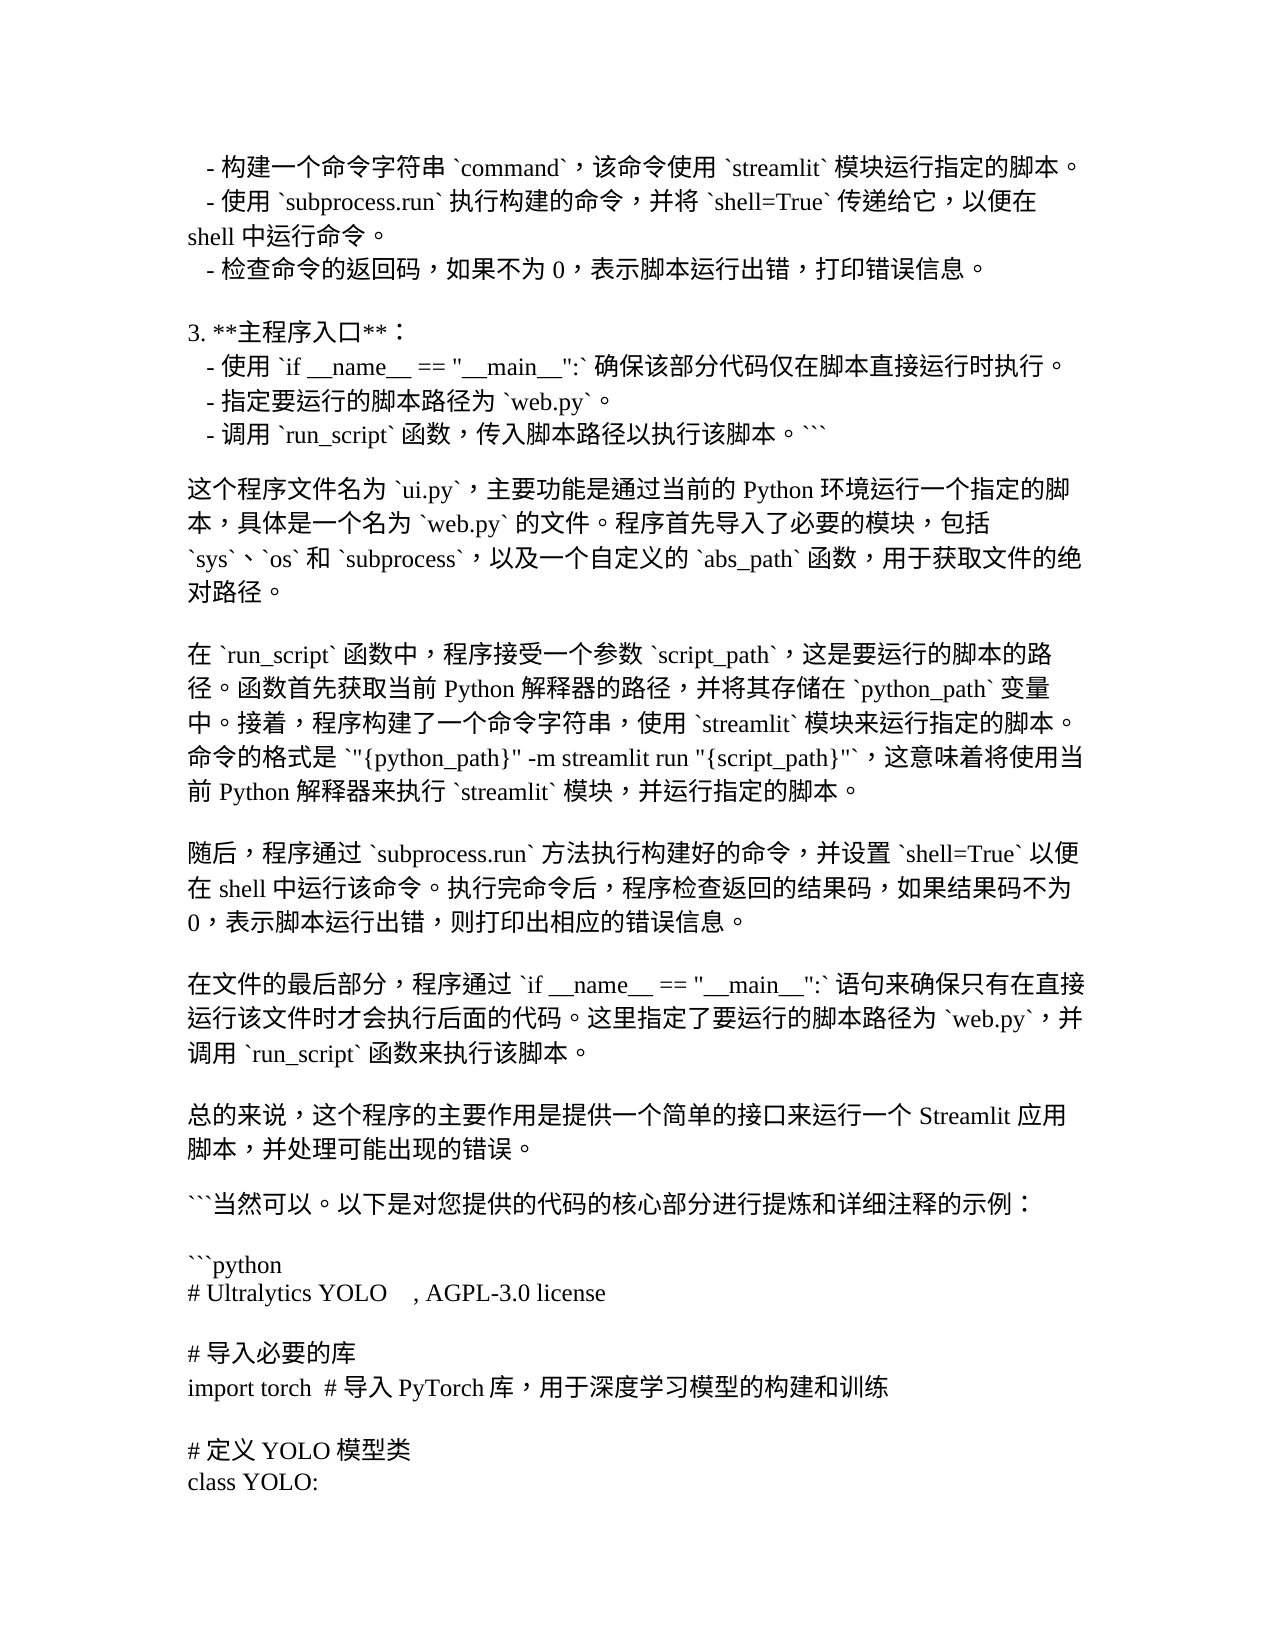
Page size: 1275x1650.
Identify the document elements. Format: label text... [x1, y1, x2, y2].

text 这个程序文件名为 `ui.py`，主要功能是通过当前的 Python 环境运行一个指定的脚本，具体是一个名为 `web.py` 的文件。程序首先导入了必要的模块，包括 `sys`、`os` 和 `subprocess`，以及一个自定义的 `abs_path` 函数，用于获取文件的绝对路径。 在 `run_script` 函数中，程序接受一个参数 `script_path`，这是要运行的脚本的路径。函数首先获取当前 Python 解释器的路径，并将其存储在 `python_path` 变量中。接着，程序构建了一个命令字符串，使用 `streamlit` 模块来运行指定的脚本。命令的格式是 `"{python_path}" -m streamlit run "{script_path}"`，这意味着将使用当前 Python 解释器来执行 `streamlit` 模块，并运行指定的脚本。 随后，程序通过 `subprocess.run` 方法执行构建好的命令，并设置 `shell=True` 以便在 shell 中运行该命令。执行完命令后，程序检查返回的结果码，如果结果码不为 0，表示脚本运行出错，则打印出相应的错误信息。 在文件的最后部分，程序通过 `if __name__ == "__main__":` 语句来确保只有在直接运行该文件时才会执行后面的代码。这里指定了要运行的脚本路径为 `web.py`，并调用 `run_script` 函数来执行该脚本。 总的来说，这个程序的主要作用是提供一个简单的接口来运行一个 Streamlit 应用脚本，并处理可能出现的错误。 [187, 472, 1087, 1166]
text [187, 1187, 1087, 1496]
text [187, 150, 1087, 451]
